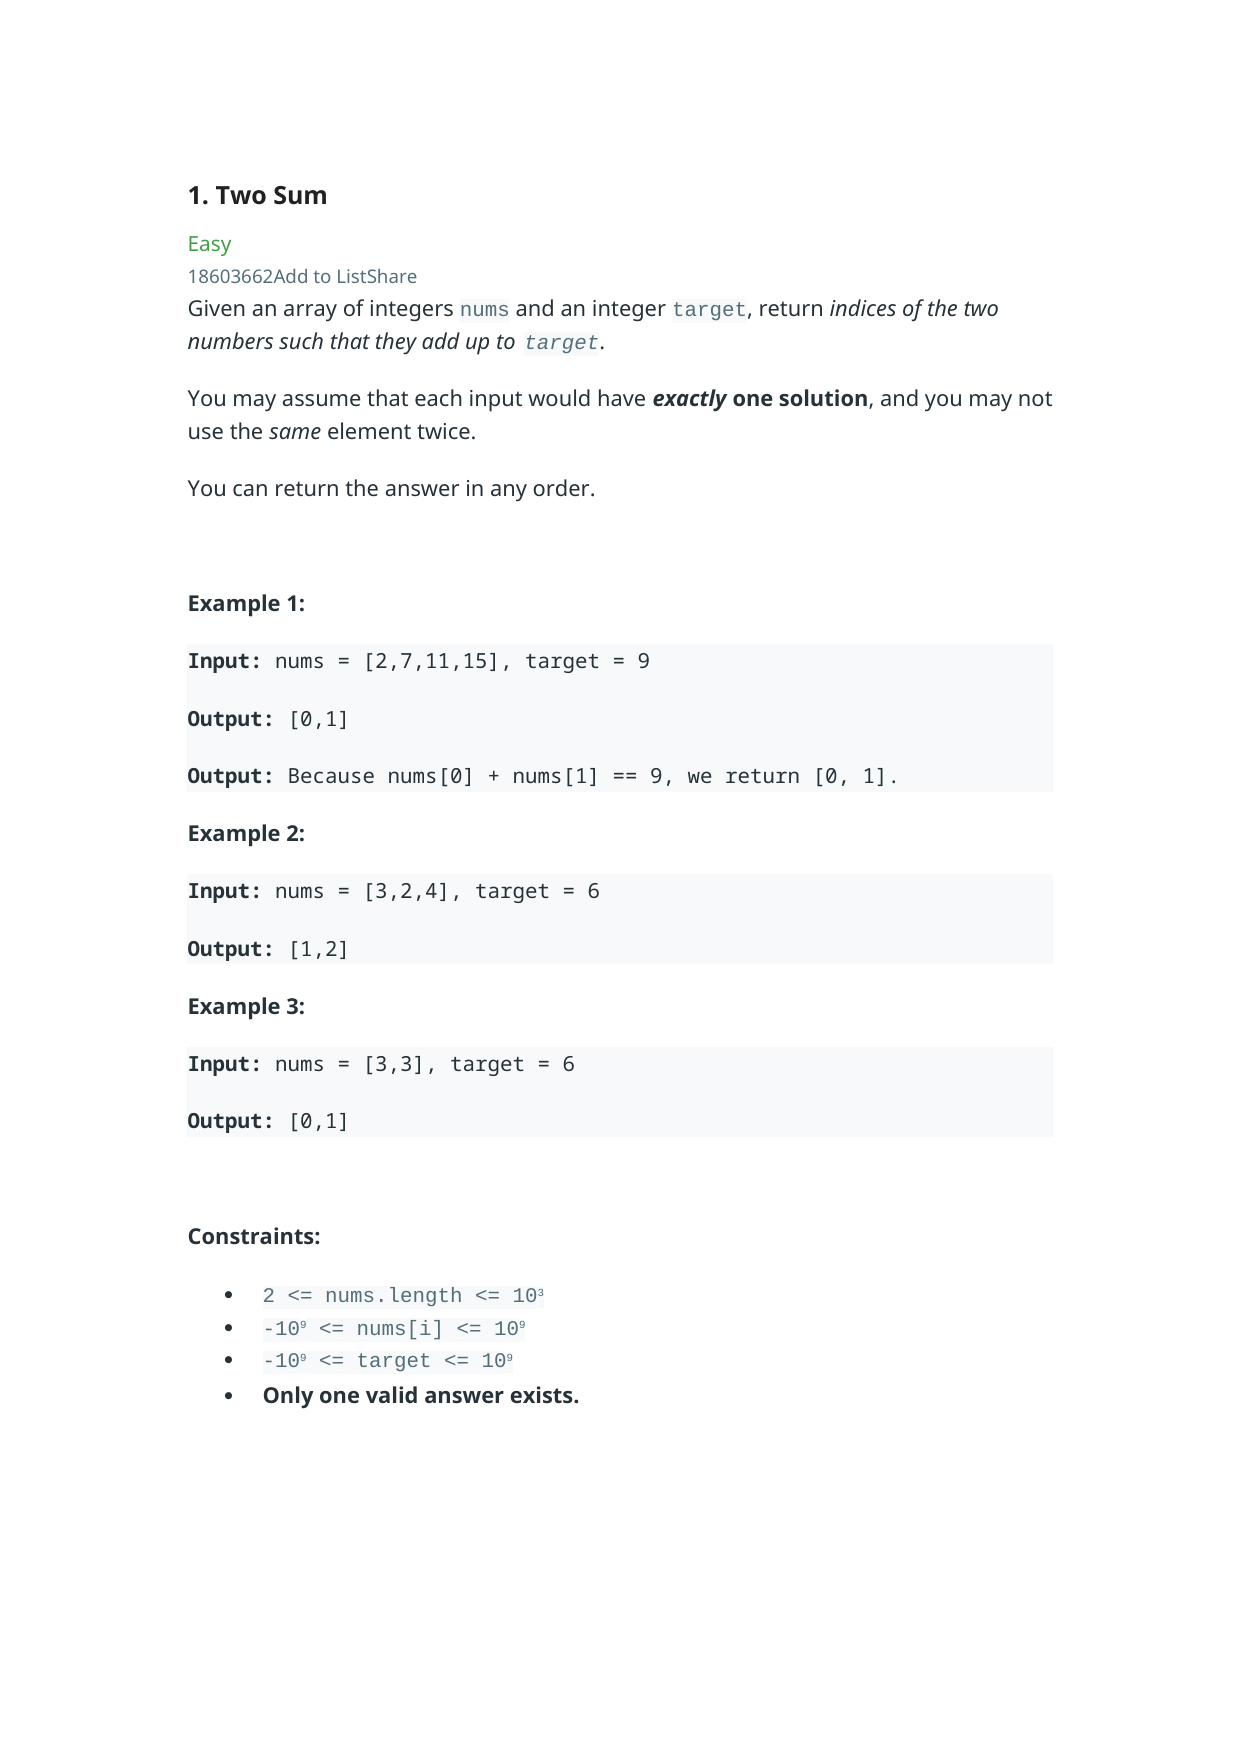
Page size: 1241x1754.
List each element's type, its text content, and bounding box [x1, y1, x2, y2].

text Input: nums = [3,2,4], target = 6 [187, 874, 1053, 907]
text Output: Because nums[0] + nums[1] == 9, we return [0, 1]. [187, 759, 1053, 792]
text Easy [187, 227, 1053, 259]
text Example 3: [187, 989, 1053, 1022]
text Output: [0,1] [187, 702, 1053, 734]
text You can return the answer in any order. [187, 472, 1053, 504]
list 2 <= nums.length <= 103 [225, 1281, 1053, 1314]
text 18603662Add to ListShare [187, 259, 1053, 292]
text Input: nums = [3,3], target = 6 [187, 1047, 1053, 1079]
text 1. Two Sum [187, 162, 1053, 227]
text Given an array of integers nums and an integer target, return indices of the two numbers such that they add up to target. [187, 292, 1053, 357]
list Only one valid answer exists. [225, 1379, 1053, 1411]
text Example 2: [187, 817, 1053, 849]
text Example 1: [187, 587, 1053, 619]
text Output: [0,1] [187, 1104, 1053, 1137]
text You may assume that each input would have exactly one solution, and you may not use the same element twice. [187, 382, 1053, 447]
text Output: [1,2] [187, 932, 1053, 964]
text Constraints: [187, 1219, 1053, 1252]
text Input: nums = [2,7,11,15], target = 9 [187, 644, 1053, 677]
list -109 <= target <= 109 [225, 1346, 1053, 1379]
list -109 <= nums[i] <= 109 [225, 1314, 1053, 1346]
